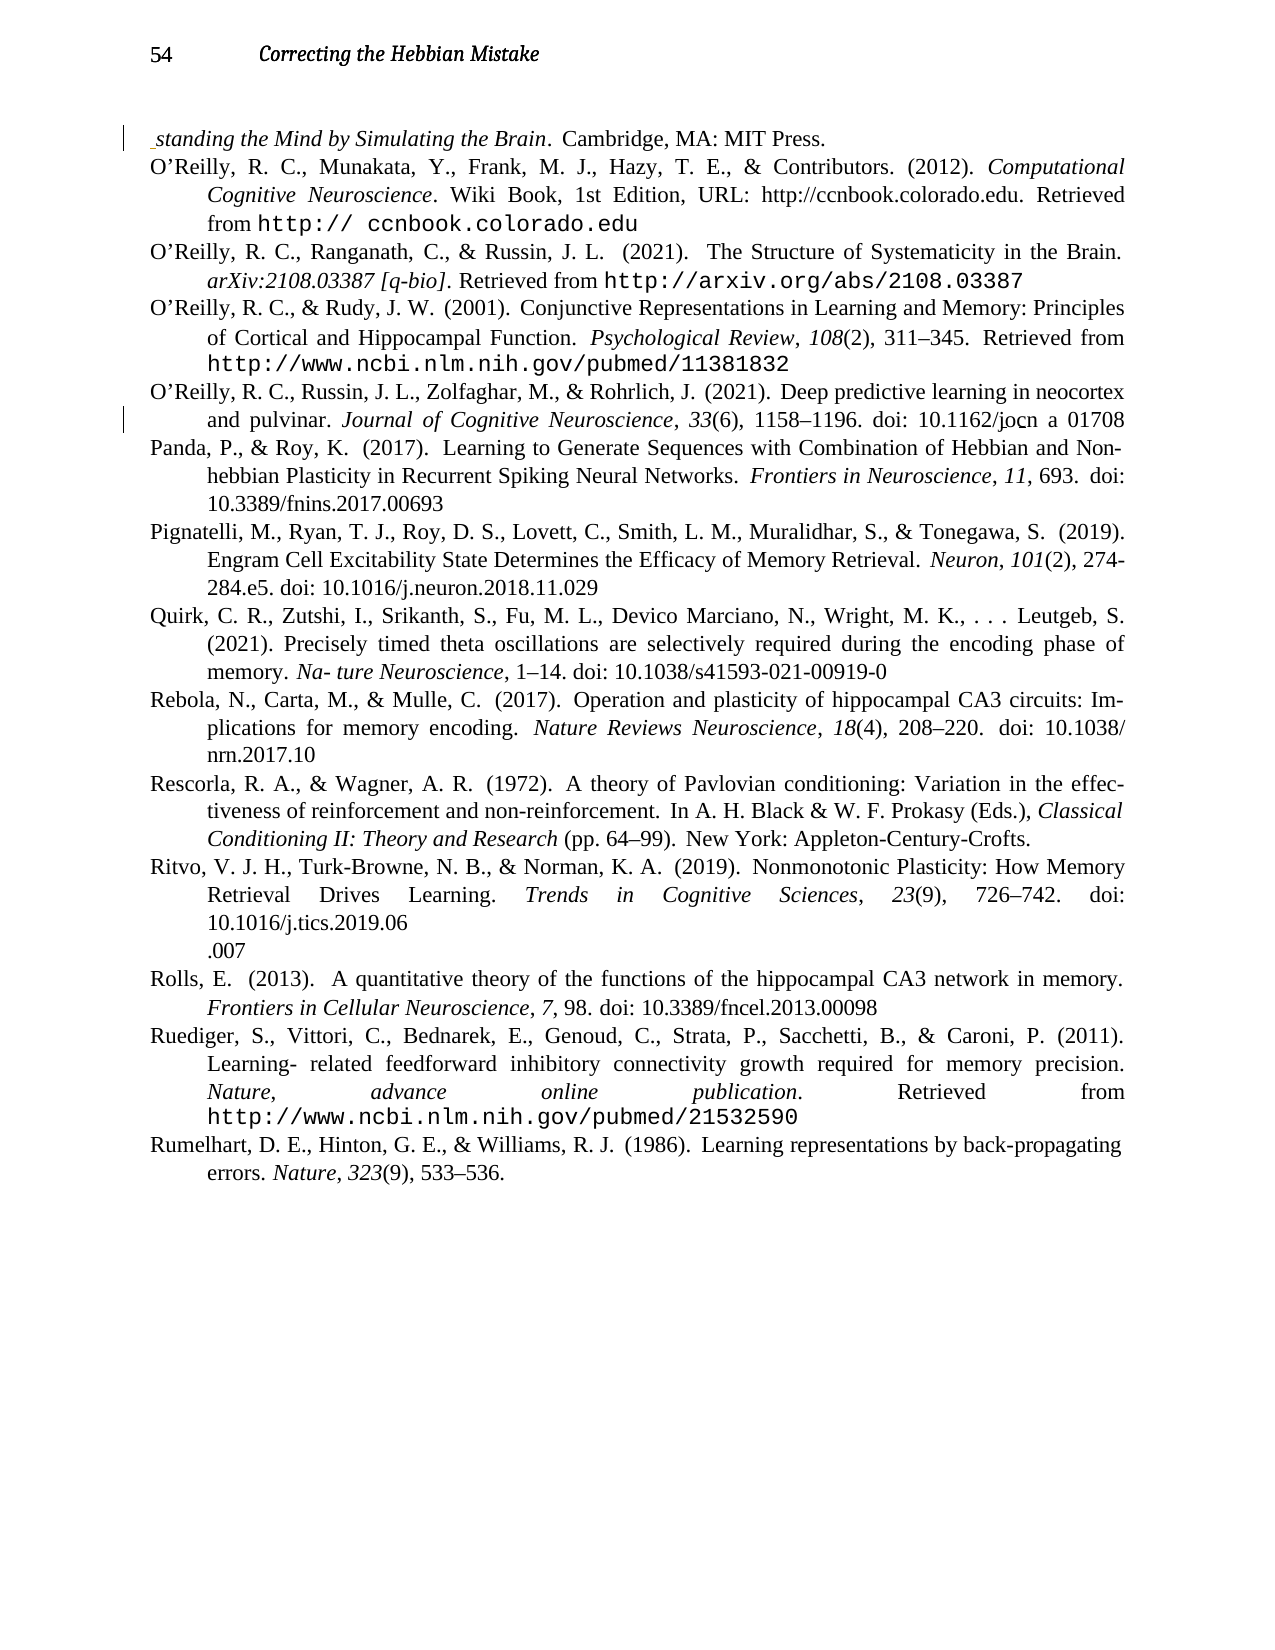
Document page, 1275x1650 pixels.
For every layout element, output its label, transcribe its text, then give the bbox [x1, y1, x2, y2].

text hebbian Plasticity in Recurrent Spiking Neural Networks. Frontiers in Neuroscience, 11, 693. doi: 10.3389/fnins.2017.00693 [207, 462, 1125, 516]
text O’Reilly, R. C., Ranganath, C., & Russin, J. L. (2021). The Structure of Systematicity in the Brain. [150, 240, 1137, 264]
text Rebola, N., Carta, M., & Mulle, C. (2017). Operation and plasticity of hippocampal CA3 circuits: Im- plications for memory encoding. Nature Reviews Neuroscience, 18(4), 208–220. doi: 10.1038/ nrn.2017.10 [150, 686, 1125, 768]
text arXiv:2108.03387 [q-bio]. Retrieved from http://arxiv.org/abs/2108.03387 [207, 266, 1137, 294]
text Pignatelli, M., Ryan, T. J., Roy, D. S., Lovett, C., Smith, L. M., Muralidhar, S., & Tonegawa, S. (2019). Engram Cell Excitability State Determines the Efficacy of Memory Retrieval. Neuron, 101(2), 274- 284.e5. doi: 10.1016/j.neuron.2018.11.029 [150, 518, 1125, 600]
text standing the Mind by Simulating the Brain. Cambridge, MA: MIT Press. [150, 125, 1125, 151]
text Quirk, C. R., Zutshi, I., Srikanth, S., Fu, M. L., Devico Marciano, N., Wright, M. K., . . . Leutgeb, S. (2021). Precisely timed theta oscillations are selectively required during the encoding phase of memory. Na- ture Neuroscience, 1–14. doi: 10.1038/s41593-021-00919-0 [150, 602, 1125, 684]
text Rescorla, R. A., & Wagner, A. R. (1972). A theory of Pavlovian conditioning: Variation in the effec- tiveness of reinforcement and non-reinforcement. In A. H. Black & W. F. Prokasy (Eds.), Classical Conditioning II: Theory and Research (pp. 64–99). New York: Appleton-Century-Crofts. [150, 769, 1125, 852]
text Rolls, E. (2013). A quantitative theory of the functions of the hippocampal CA3 network in memory. [150, 965, 1137, 992]
text .007 [207, 937, 1137, 963]
text errors. Nature, 323(9), 533–536. [207, 1159, 1137, 1186]
text O’Reilly, R. C., & Rudy, J. W. (2001). Conjunctive Representations in Learning and Memory: Principles of Cortical and Hippocampal Function. Psychological Review, 108(2), 311–345. Retrieved from http://www.ncbi.nlm.nih.gov/pubmed/11381832 [150, 294, 1125, 379]
text and pulvinar. Journal of Cognitive Neuroscience, 33(6), 1158–1196. doi: 10.1162/jocn a 01708 Panda, P., & Roy, K. (2017). Learning to Generate Sequences with Combination of Hebbian and Non- [150, 406, 1125, 461]
text Frontiers in Cellular Neuroscience, 7, 98. doi: 10.3389/fncel.2013.00098 [207, 994, 1137, 1020]
text O’Reilly, R. C., Munakata, Y., Frank, M. J., Hazy, T. E., & Contributors. (2012). Computational Cognitive Neuroscience. Wiki Book, 1st Edition, URL: http://ccnbook.colorado.edu. Retrieved from http:// ccnbook.colorado.edu [150, 153, 1125, 238]
text Rumelhart, D. E., Hinton, G. E., & Williams, R. J. (1986). Learning representations by back-propagating [150, 1133, 1137, 1157]
text O’Reilly, R. C., Russin, J. L., Zolfaghar, M., & Rohrlich, J. (2021). Deep predictive learning in neocortex [150, 381, 1137, 404]
text Ruediger, S., Vittori, C., Bednarek, E., Genoud, C., Strata, P., Sacchetti, B., & Caroni, P. (2011). Learning- related feedforward inhibitory connectivity growth required for memory precision. Nature, advance online publication. Retrieved from http://www.ncbi.nlm.nih.gov/pubmed/21532590 [150, 1022, 1125, 1131]
text Ritvo, V. J. H., Turk-Browne, N. B., & Norman, K. A. (2019). Nonmonotonic Plasticity: How Memory Retrieval Drives Learning. Trends in Cognitive Sciences, 23(9), 726–742. doi: 10.1016/j.tics.2019.06 [150, 853, 1125, 936]
